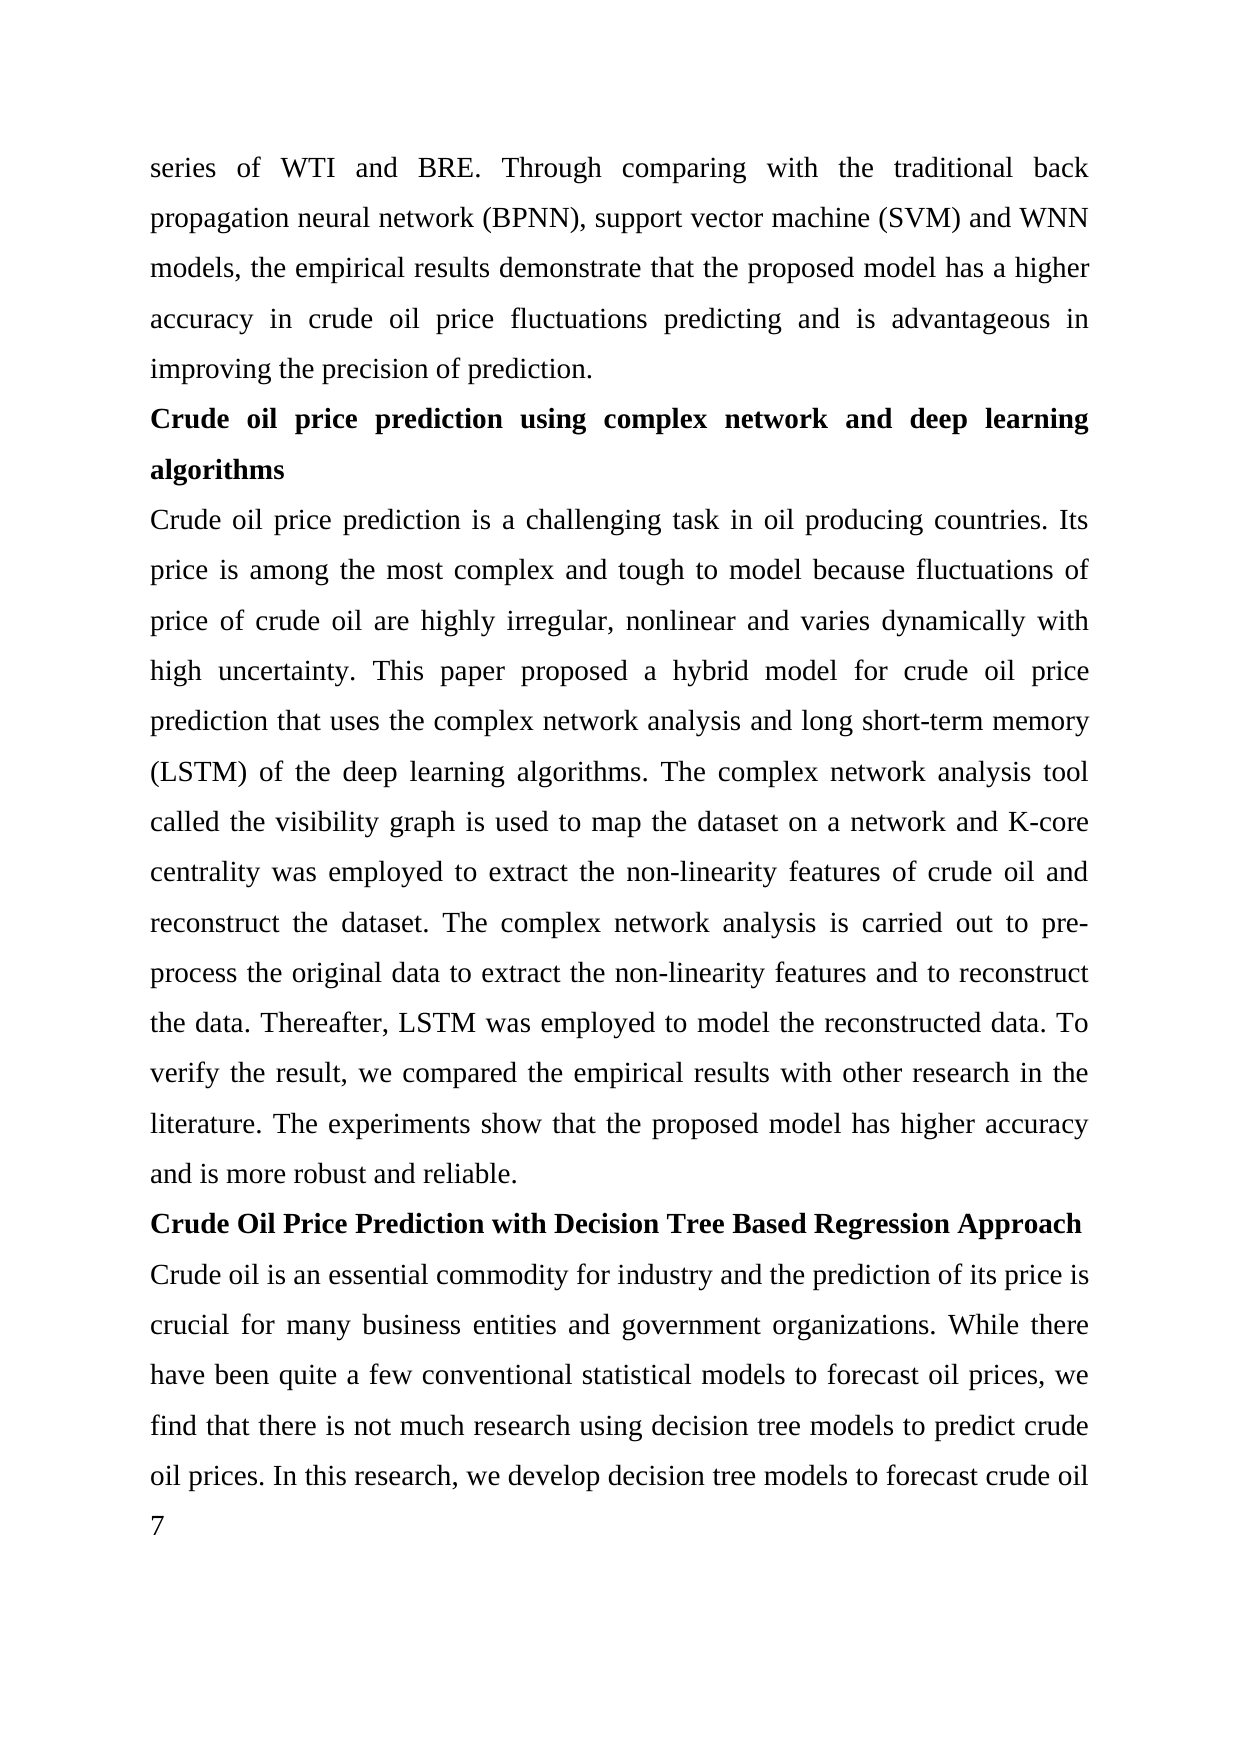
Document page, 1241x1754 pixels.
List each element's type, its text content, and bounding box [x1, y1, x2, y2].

text series of WTI and BRE. Through comparing with the traditional back propagation neural network (BPNN), support vector machine (SVM) and WNN models, the empirical results demonstrate that the proposed model has a higher accuracy in crude oil price fluctuations predicting and is advantageous in improving the precision of prediction. [150, 150, 1090, 385]
text Crude oil price prediction using complex network and deep learning algorithms [150, 402, 1090, 485]
text Crude oil price prediction is a challenging task in oil producing countries. Its price is among the most complex and tough to model because fluctuations of price of crude oil are highly irregular, nonlinear and varies dynamically with high uncertainty. This paper proposed a hybrid model for crude oil price prediction that uses the complex network analysis and long short-term memory (LSTM) of the deep learning algorithms. The complex network analysis tool called the visibility graph is used to map the dataset on a network and K-core centrality was employed to extract the non-linearity features of crude oil and reconstruct the dataset. The complex network analysis is carried out to pre-process the original data to extract the non-linearity features and to reconstruct the data. Thereafter, LSTM was employed to model the reconstructed data. To verify the result, we compared the empirical results with other research in the literature. The experiments show that the proposed model has higher accuracy and is more robust and reliable. [150, 502, 1090, 1190]
text Crude Oil Price Prediction with Decision Tree Based Regression Approach [150, 1207, 1090, 1240]
text Crude oil is an essential commodity for industry and the prediction of its price is crucial for many business entities and government organizations. While there have been quite a few conventional statistical models to forecast oil prices, we find that there is not much research using decision tree models to predict crude oil prices. In this research, we develop decision tree models to forecast crude oil 7 [150, 1257, 1090, 1542]
